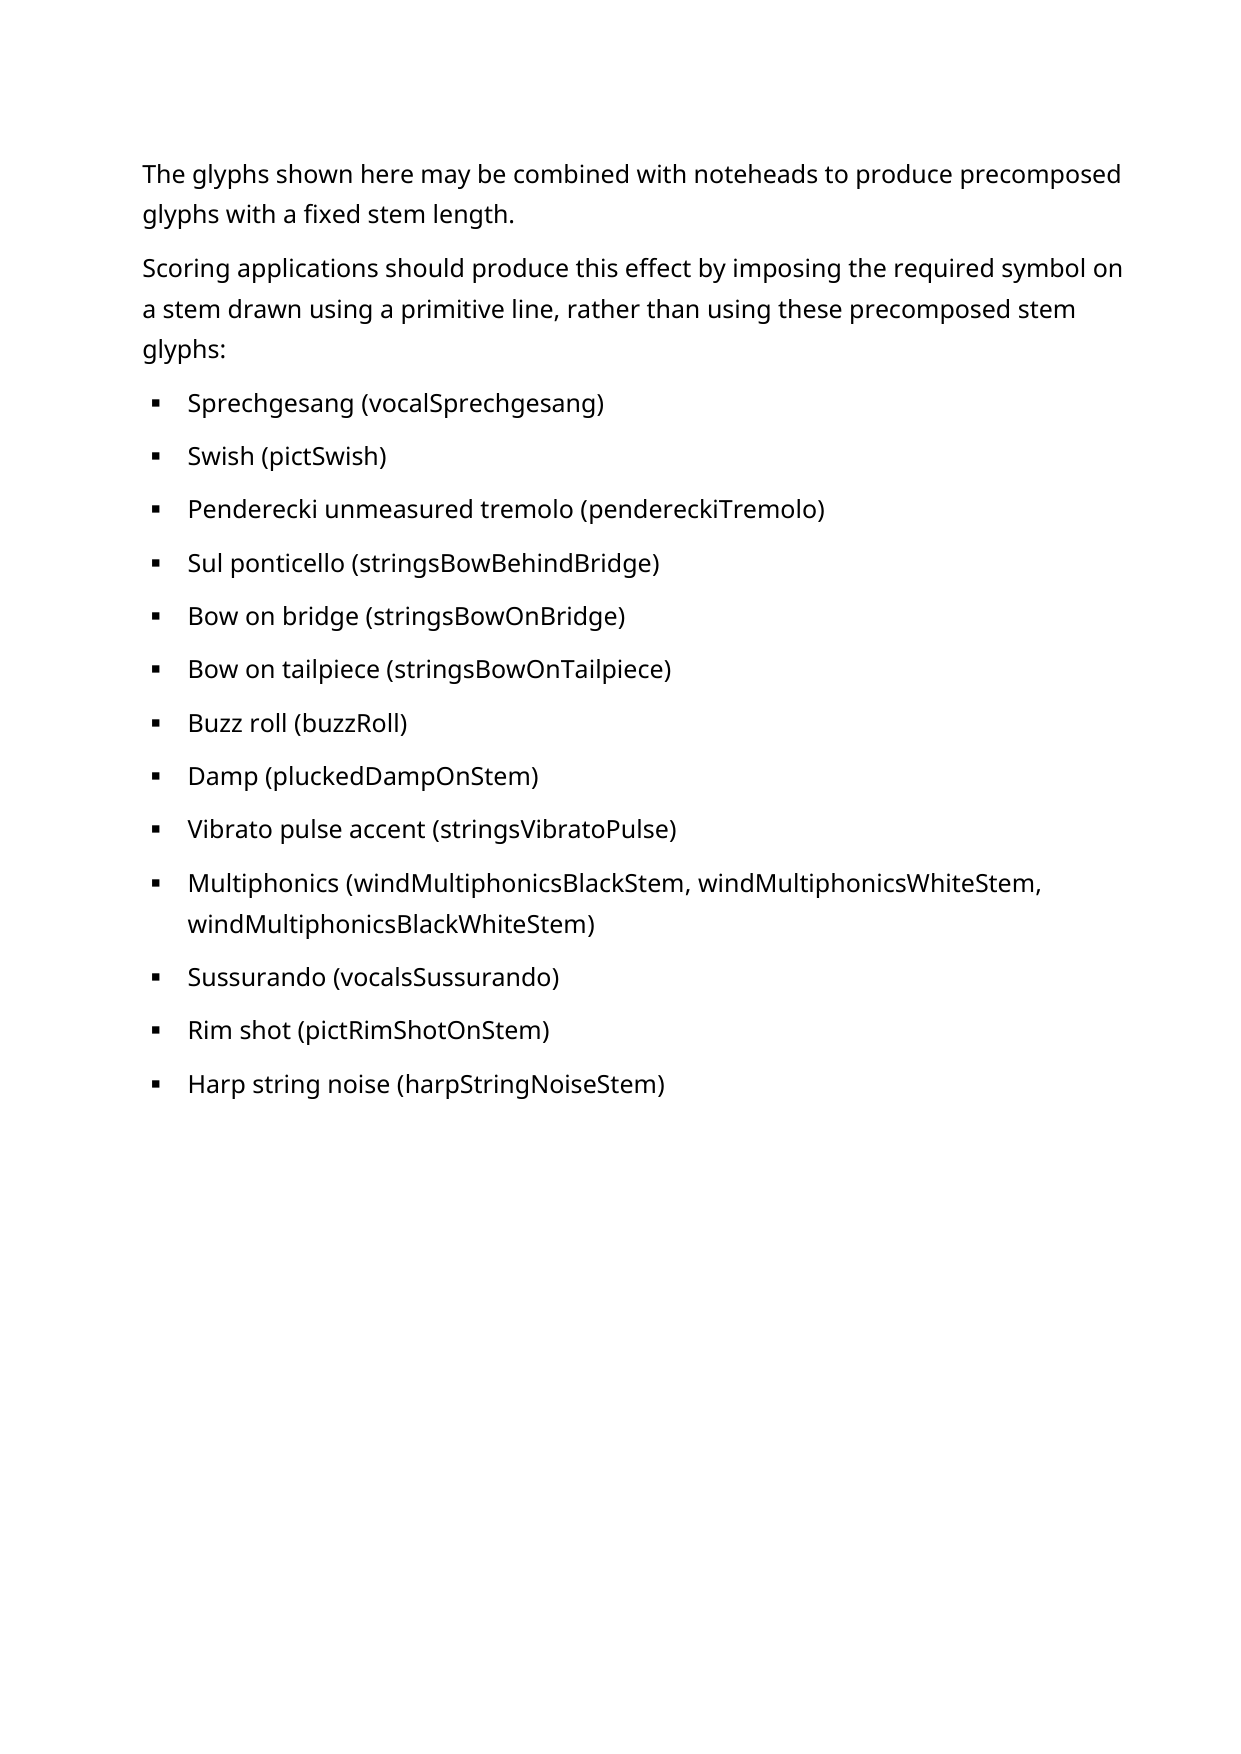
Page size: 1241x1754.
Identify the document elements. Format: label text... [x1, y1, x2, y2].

list Bow on bridge (stringsBowOnBridge) [150, 599, 1128, 633]
list Bow on tailpiece (stringsBowOnTailpiece) [150, 652, 1128, 686]
list Multiphonics (windMultiphonicsBlackStem, windMultiphonicsWhiteStem, windMultiphonicsBlackWhiteStem) [150, 865, 1128, 940]
list Vibrato pulse accent (stringsVibratoPulse) [150, 812, 1128, 846]
list Penderecki unmeasured tremolo (pendereckiTremolo) [150, 492, 1128, 526]
list Sul ponticello (stringsBowBehindBridge) [150, 545, 1128, 579]
list Damp (pluckedDampOnStem) [150, 759, 1128, 793]
text The glyphs shown here may be combined with noteheads to produce precomposed glyphs with a fixed stem length. [142, 156, 1128, 231]
list Harp string noise (harpStringNoiseStem) [150, 1066, 1128, 1100]
list Sprechgesang (vocalSprechgesang) [150, 385, 1128, 419]
list Buzz roll (buzzRoll) [150, 705, 1128, 739]
list Rim shot (pictRimShotOnStem) [150, 1013, 1128, 1047]
list Swish (pictSwish) [150, 439, 1128, 473]
text Scoring applications should produce this effect by imposing the required symbol on a stem drawn using a primitive line, rather than using these precomposed stem glyphs: [142, 250, 1128, 366]
list Sussurando (vocalsSussurando) [150, 959, 1128, 994]
